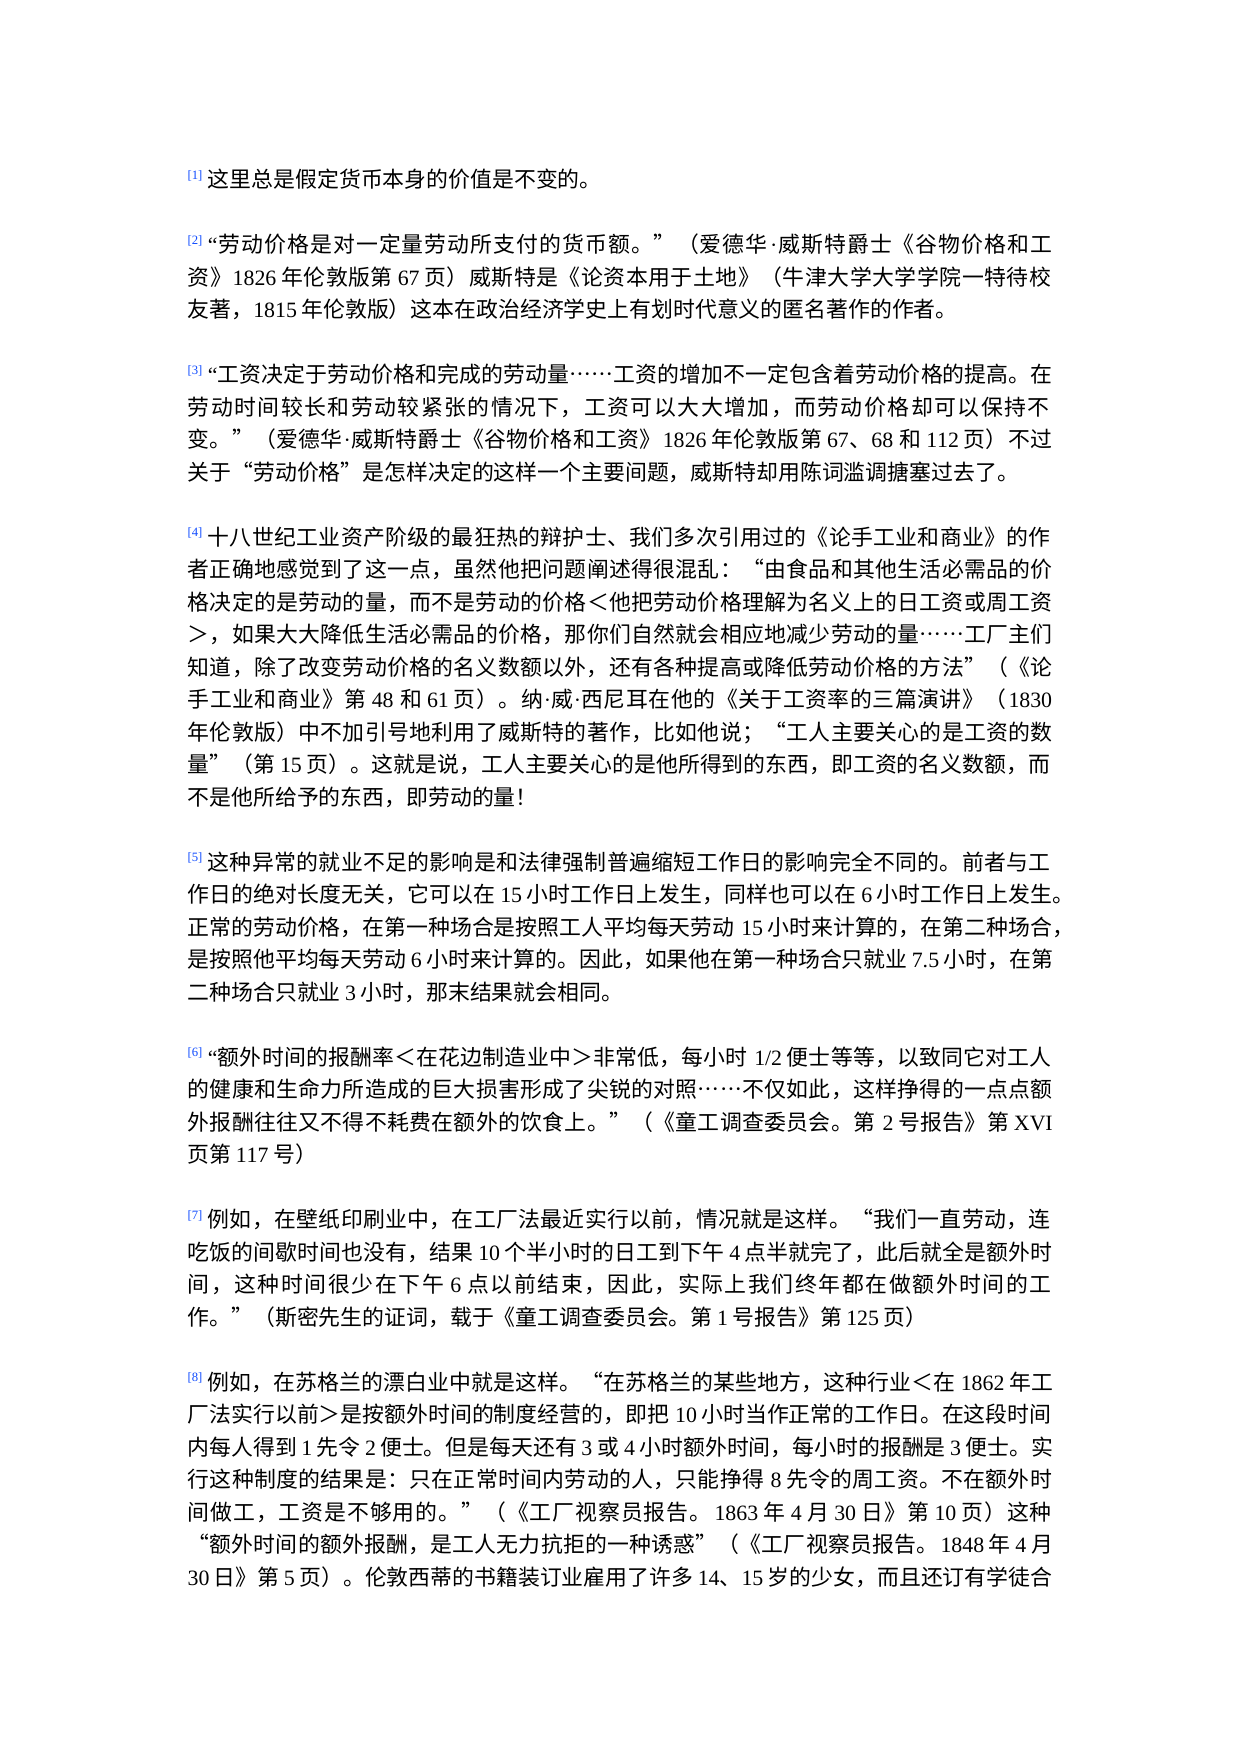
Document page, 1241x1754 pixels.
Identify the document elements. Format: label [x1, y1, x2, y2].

text [187, 162, 1053, 1592]
